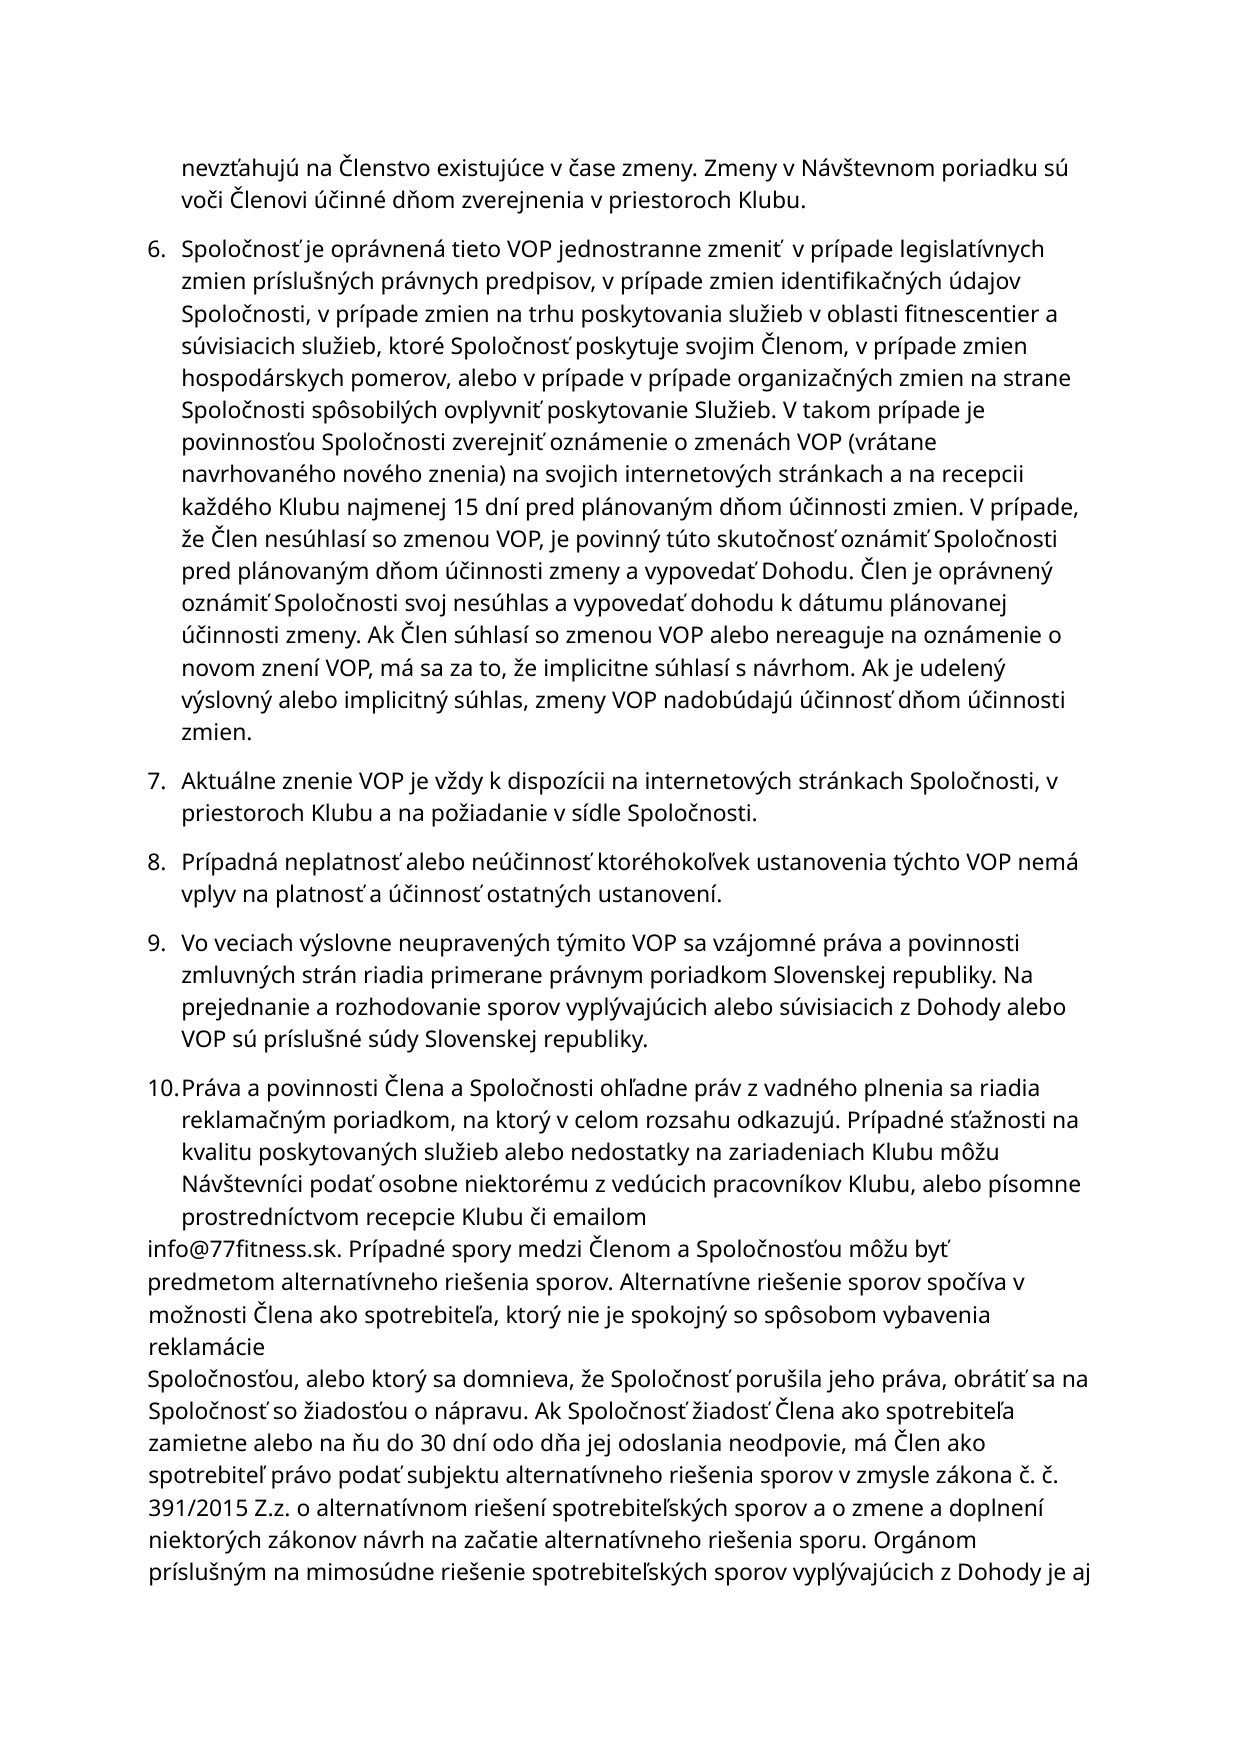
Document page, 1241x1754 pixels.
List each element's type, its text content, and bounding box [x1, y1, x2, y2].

list Aktuálne znenie VOP je vždy k dispozícii na internetových stránkach Spoločnosti, v priestoroch Klubu a na požiadanie v sídle Spoločnosti. [147, 765, 1091, 828]
text info@77fitness.sk. Prípadné spory medzi Členom a Spoločnosťou môžu byť [147, 1233, 1091, 1264]
text predmetom alternatívneho riešenia sporov. Alternatívne riešenie sporov spočíva v možnosti Člena ako spotrebiteľa, ktorý nie je spokojný so spôsobom vybavenia reklamácie [147, 1266, 1091, 1362]
list Prípadná neplatnosť alebo neúčinnosť ktoréhokoľvek ustanovenia týchto VOP nemá vplyv na platnosť a účinnosť ostatných ustanovení. [147, 846, 1091, 909]
list Vo veciach výslovne neupravených týmito VOP sa vzájomné práva a povinnosti zmluvných strán riadia primerane právnym poriadkom Slovenskej republiky. Na prejednanie a rozhodovanie sporov vyplývajúcich alebo súvisiacich z Dohody alebo VOP sú príslušné súdy Slovenskej republiky. [147, 927, 1091, 1054]
list Práva a povinnosti Člena a Spoločnosti ohľadne práv z vadného plnenia sa riadia reklamačným poriadkom, na ktorý v celom rozsahu odkazujú. Prípadné sťažnosti na kvalitu poskytovaných služieb alebo nedostatky na zariadeniach Klubu môžu Návštevníci podať osobne niektorému z vedúcich pracovníkov Klubu, alebo písomne prostredníctvom recepcie Klubu či emailom [147, 1072, 1091, 1232]
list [147, 152, 1091, 216]
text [147, 1363, 1091, 1587]
list Spoločnosť je oprávnená tieto VOP jednostranne zmeniť v prípade legislatívnych zmien príslušných právnych predpisov, v prípade zmien identifikačných údajov Spoločnosti, v prípade zmien na trhu poskytovania služieb v oblasti fitnescentier a súvisiacich služieb, ktoré Spoločnosť poskytuje svojim Členom, v prípade zmien hospodárskych pomerov, alebo v prípade v prípade organizačných zmien na strane Spoločnosti spôsobilých ovplyvniť poskytovanie Služieb. V takom prípade je povinnosťou Spoločnosti zverejniť oznámenie o zmenách VOP (vrátane navrhovaného nového znenia) na svojich internetových stránkach a na recepcii každého Klubu najmenej 15 dní pred plánovaným dňom účinnosti zmien. V prípade, že Člen nesúhlasí so zmenou VOP, je povinný túto skutočnosť oznámiť Spoločnosti pred plánovaným dňom účinnosti zmeny a vypovedať Dohodu. Člen je oprávnený oznámiť Spoločnosti svoj nesúhlas a vypovedať dohodu k dátumu plánovanej účinnosti zmeny. Ak Člen súhlasí so zmenou VOP alebo nereaguje na oznámenie o novom znení VOP, má sa za to, že implicitne súhlasí s návrhom. Ak je udelený výslovný alebo implicitný súhlas, zmeny VOP nadobúdajú účinnosť dňom účinnosti zmien. [147, 233, 1091, 747]
